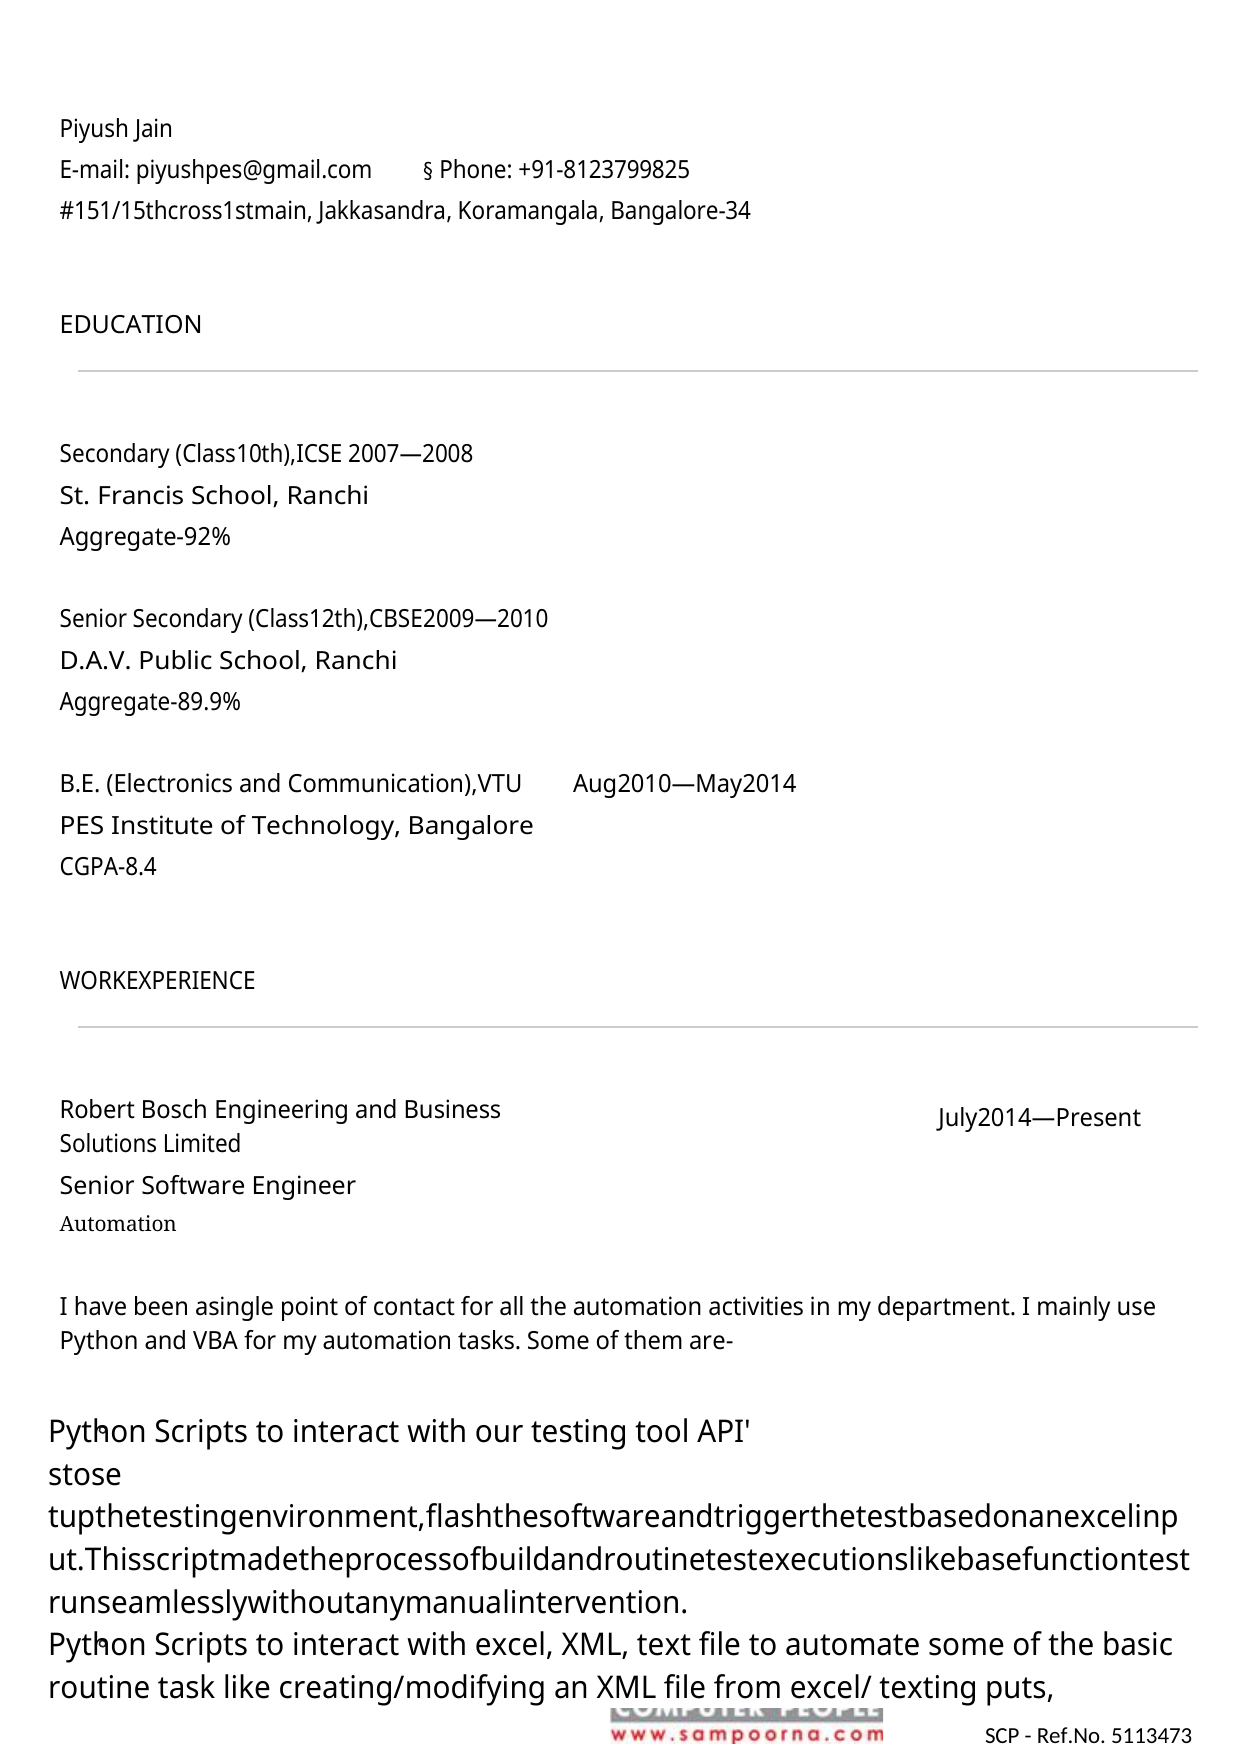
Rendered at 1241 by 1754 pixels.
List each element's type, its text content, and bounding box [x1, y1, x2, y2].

subtitle Robert Bosch Engineering and Business Solutions Limited [59, 1092, 541, 1160]
subtitle Python Scripts to interact with our testing tool API' stosetupthetestingenvironment,flashthesoftwareandtriggerthetestbasedonanexcelinput.Thisscriptmadetheprocessofbuildandroutinetestexecutionslikebasefunctiontestrunseamlesslywithoutanymanualintervention. [48, 1409, 1192, 1622]
subtitle WORKEXPERIENCE [59, 962, 1192, 997]
subtitle Secondary (Class10th),ICSE 2007—2008 [59, 436, 1192, 470]
subtitle EDUCATION [59, 307, 1192, 341]
subtitle Senior Secondary (Class12th),CBSE 2009—2010 [59, 601, 1192, 635]
subtitle #151/15thcross1stmain, Jakkasandra, Koramangala, Bangalore-34 [59, 193, 1192, 227]
subtitle Senior Software Engineer [59, 1167, 541, 1201]
subtitle St. Francis School, Ranchi [59, 477, 1192, 511]
subtitle D.A.V. Public School, Ranchi [59, 642, 1192, 676]
subtitle PES Institute of Technology, Bangalore [59, 807, 1192, 841]
subtitle Piyush Jain [59, 110, 1192, 144]
subtitle July2014—Present [938, 1099, 1192, 1133]
picture [609, 1708, 884, 1744]
subtitle Automation [59, 1209, 541, 1237]
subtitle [48, 1622, 1192, 1707]
subtitle B.E. (Electronics and Communication),VTU Aug2010—May2014 [59, 766, 1192, 800]
subtitle Aggregate-92% [59, 519, 1192, 553]
subtitle Aggregate-89.9% [59, 684, 1192, 718]
subtitle E-mail: piyushpes@gmail.com § Phone: +91-8123799825 [59, 151, 1192, 186]
subtitle CGPA-8.4 [59, 849, 1192, 883]
subtitle I have been asingle point of contact for all the automation activities in my department. I mainly use Python and VBA for my automation tasks. Some of them are- [59, 1288, 1192, 1356]
